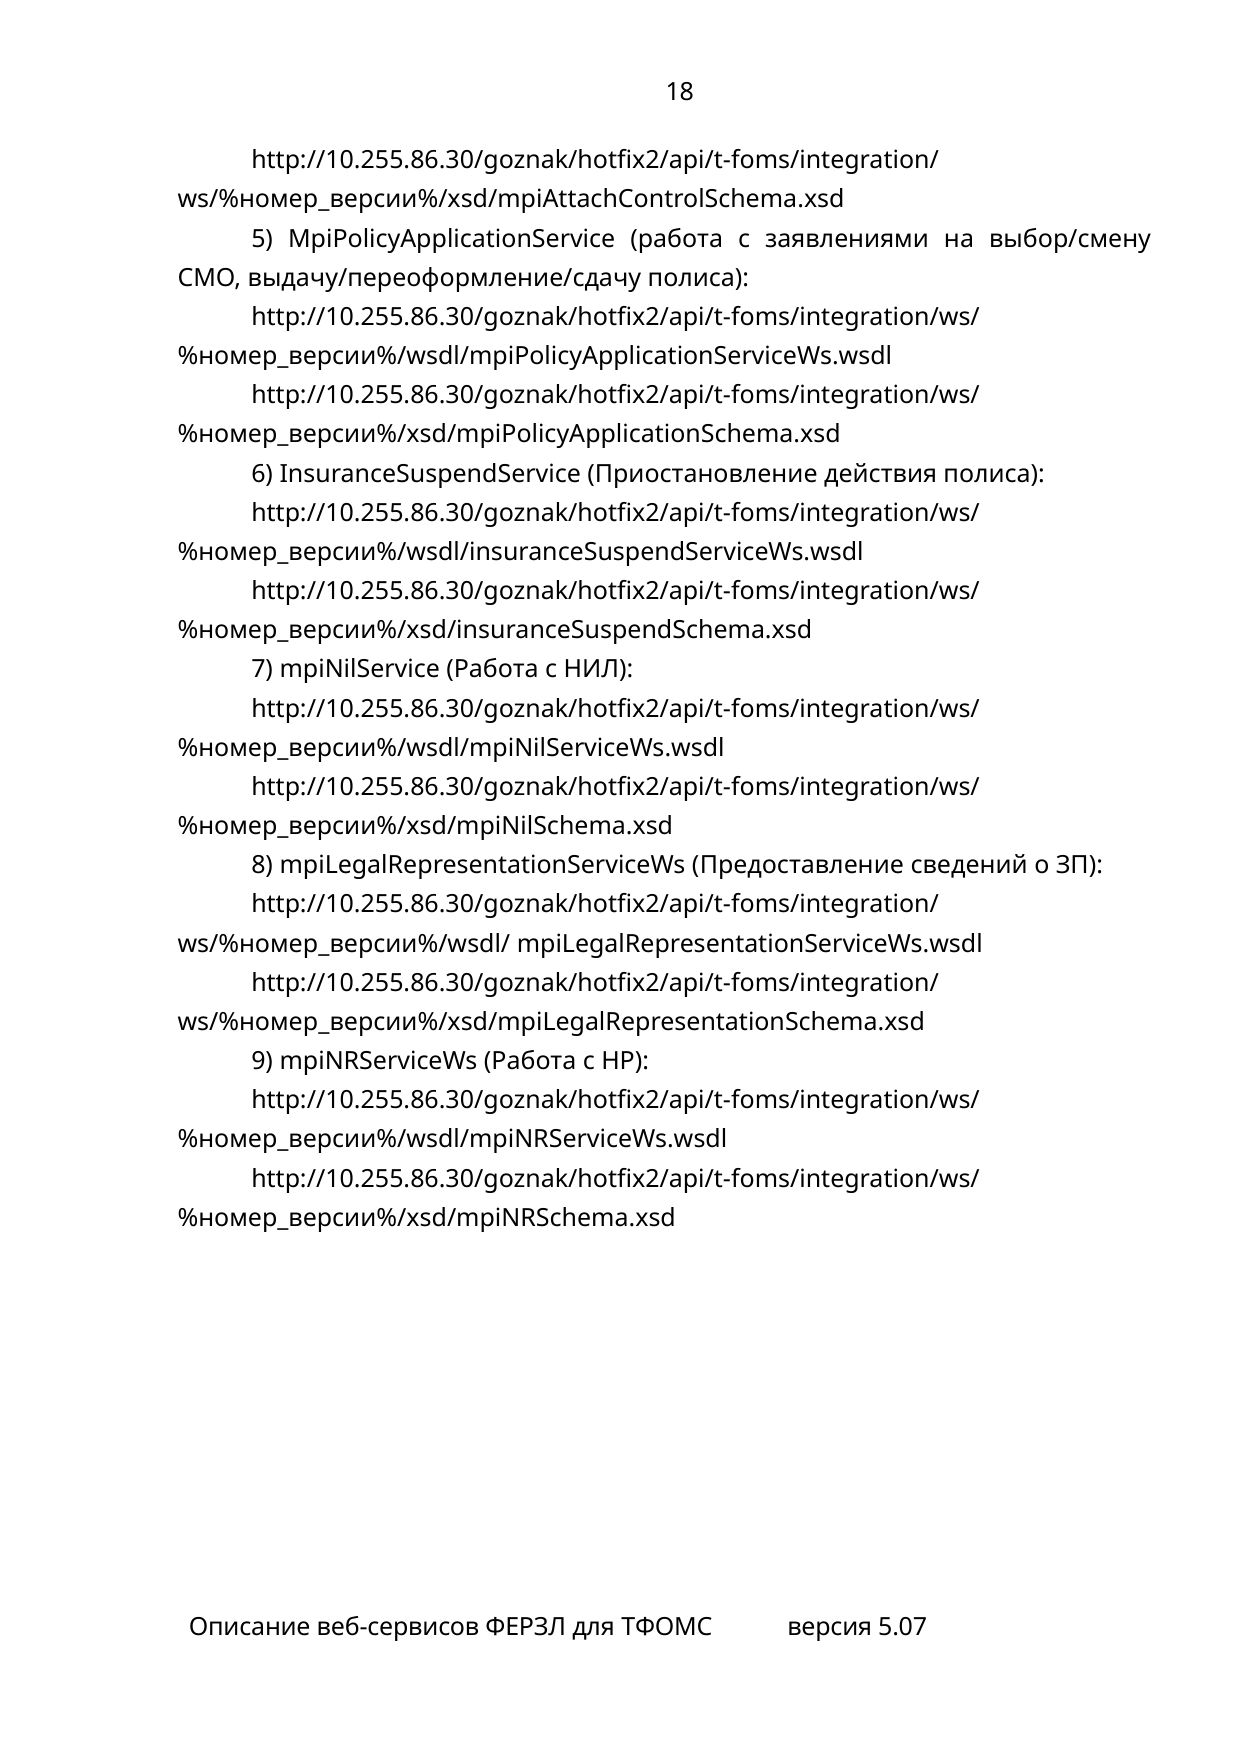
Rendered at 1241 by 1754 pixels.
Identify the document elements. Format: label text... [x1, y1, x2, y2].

text http://10.255.86.30/goznak/hotfix2/api/t-foms/integration/ws/%номер_версии%/xsd/mpiPolicyApplicationSchema.xsd [177, 377, 1152, 450]
text http://10.255.86.30/goznak/hotfix2/api/t-foms/integration/ws/%номер_версии%/wsdl/ mpiLegalRepresentationServiceWs.wsdl [177, 886, 1152, 959]
text http://10.255.86.30/goznak/hotfix2/api/t-foms/integration/ws/%номер_версии%/xsd/mpiNRSchema.xsd [177, 1160, 1152, 1233]
text http://10.255.86.30/goznak/hotfix2/api/t-foms/integration/ws/%номер_версии%/wsdl/insuranceSuspendServiceWs.wsdl [177, 494, 1152, 568]
text 8) mpiLegalRepresentationServiceWs (Предоставление сведений о ЗП): [177, 847, 1152, 881]
text http://10.255.86.30/goznak/hotfix2/api/t-foms/integration/ws/%номер_версии%/xsd/mpiAttachControlSchema.xsd [177, 142, 1152, 215]
text http://10.255.86.30/goznak/hotfix2/api/t-foms/integration/ws/%номер_версии%/xsd/insuranceSuspendSchema.xsd [177, 573, 1152, 646]
text 7) mpiNilService (Работа с НИЛ): [177, 651, 1152, 685]
text http://10.255.86.30/goznak/hotfix2/api/t-foms/integration/ws/%номер_версии%/xsd/mpiLegalRepresentationSchema.xsd [177, 964, 1152, 1038]
text http://10.255.86.30/goznak/hotfix2/api/t-foms/integration/ws/%номер_версии%/wsdl/mpiNRServiceWs.wsdl [177, 1082, 1152, 1155]
text 6) InsuranceSuspendService (Приостановление действия полиса): [177, 455, 1152, 489]
text 9) mpiNRServiceWs (Работа с НР): [177, 1043, 1152, 1077]
text 5) MpiPolicyApplicationService (работа с заявлениями на выбор/смену СМО, выдачу/переоформление/сдачу полиса): [177, 220, 1152, 293]
text http://10.255.86.30/goznak/hotfix2/api/t-foms/integration/ws/%номер_версии%/wsdl/mpiNilServiceWs.wsdl [177, 690, 1152, 763]
text http://10.255.86.30/goznak/hotfix2/api/t-foms/integration/ws/%номер_версии%/xsd/mpiNilSchema.xsd [177, 768, 1152, 842]
text http://10.255.86.30/goznak/hotfix2/api/t-foms/integration/ws/%номер_версии%/wsdl/mpiPolicyApplicationServiceWs.wsdl [177, 298, 1152, 372]
